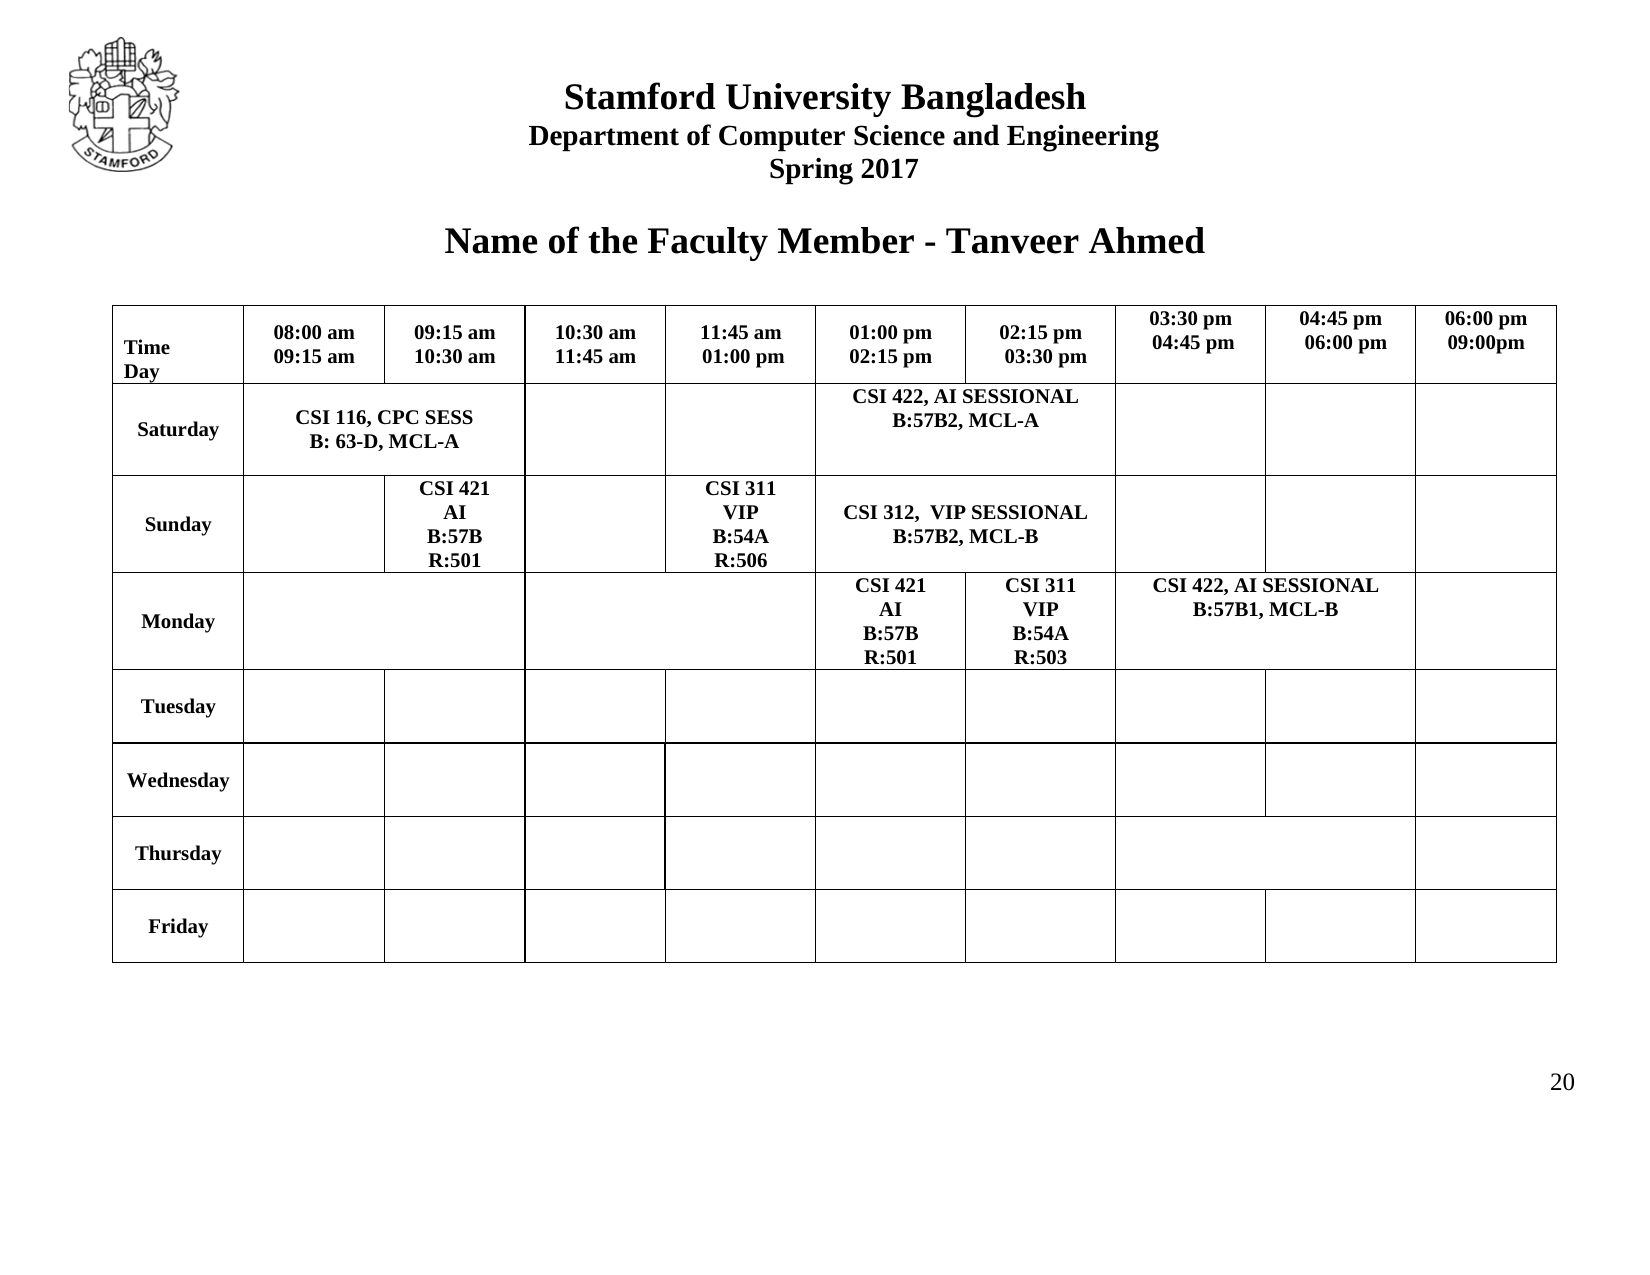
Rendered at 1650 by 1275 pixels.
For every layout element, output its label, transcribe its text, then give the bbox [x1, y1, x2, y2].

table_cell [526, 744, 664, 816]
table_cell [966, 744, 1115, 816]
table_cell Wednesday [113, 744, 243, 816]
table_cell Monday [113, 573, 243, 669]
table_cell [666, 817, 815, 889]
table_cell [244, 573, 524, 669]
table_cell [1266, 670, 1415, 742]
table_cell [1416, 744, 1556, 816]
table_cell [1116, 744, 1265, 816]
table_header 09:15 am 10:30 am [385, 306, 524, 383]
table_cell [1416, 476, 1556, 572]
table_header 03:30 pm 04:45 pm [1116, 306, 1265, 383]
table_cell [1116, 890, 1265, 962]
table_cell [816, 744, 965, 816]
table_cell [1116, 476, 1265, 572]
table_cell [244, 817, 384, 889]
table_cell [1416, 384, 1556, 474]
picture [68, 37, 180, 172]
table_cell [244, 476, 384, 572]
table_cell CSI 311 VIP B:54A R:503 [966, 573, 1115, 669]
table_cell [966, 817, 1115, 889]
table_cell [1266, 744, 1415, 816]
table_cell [1266, 384, 1415, 474]
table_cell CSI 422, AI SESSIONAL B:57B1, MCL-B [1116, 573, 1415, 669]
table_cell [1266, 476, 1415, 572]
table_cell [385, 817, 524, 889]
table_header 10:30 am 11:45 am [526, 306, 665, 383]
table_cell [526, 573, 815, 669]
table_header 04:45 pm 06:00 pm [1266, 306, 1415, 383]
table_cell [1416, 670, 1556, 742]
table_cell [666, 384, 815, 474]
table_cell CSI 421 AI B:57B R:501 [385, 476, 524, 572]
table_cell [1266, 890, 1415, 962]
table_cell [666, 670, 815, 742]
table_header 01:00 pm 02:15 pm [816, 306, 965, 383]
table_cell [1116, 384, 1265, 474]
table_cell [1416, 890, 1556, 962]
table_cell CSI 311 VIP B:54A R:506 [666, 476, 815, 572]
table_cell [526, 817, 664, 889]
table_cell [816, 817, 965, 889]
table_cell [1116, 817, 1415, 889]
table_header Time Day [113, 306, 243, 383]
table_cell Friday [113, 890, 243, 962]
table_cell [385, 744, 524, 816]
table_cell CSI 312, VIP SESSIONAL B:57B2, MCL-B [816, 476, 1115, 572]
table_cell [526, 476, 665, 572]
table_cell Saturday [113, 384, 243, 474]
table_cell [526, 670, 665, 742]
table_cell [816, 670, 965, 742]
table_cell [666, 744, 815, 816]
table_cell [1416, 573, 1556, 669]
table_cell [526, 890, 665, 962]
table_cell [966, 890, 1115, 962]
table_cell [526, 384, 665, 474]
table_cell CSI 421 AI B:57B R:501 [816, 573, 965, 669]
table_cell [244, 670, 384, 742]
table_cell [1116, 670, 1265, 742]
table_header 06:00 pm 09:00pm [1416, 306, 1556, 383]
table_header 08:00 am 09:15 am [244, 306, 384, 383]
table_header 02:15 pm 03:30 pm [966, 306, 1115, 383]
table_cell [966, 670, 1115, 742]
table_cell [385, 890, 524, 962]
table_cell [816, 890, 965, 962]
table_cell [244, 744, 384, 816]
table_cell Sunday [113, 476, 243, 572]
table_cell CSI 116, CPC SESS B: 63-D, MCL-A [244, 384, 524, 474]
table_cell [1416, 817, 1556, 889]
table_cell [244, 890, 384, 962]
table_cell Thursday [113, 817, 243, 889]
table_cell [666, 890, 815, 962]
table_cell Tuesday [113, 670, 243, 742]
text Name of the Faculty Member - Tanveer Ahmed [75, 219, 1575, 262]
table_cell [385, 670, 524, 742]
table_cell CSI 422, AI SESSIONAL B:57B2, MCL-A [816, 384, 1115, 474]
table_header 11:45 am 01:00 pm [666, 306, 815, 383]
